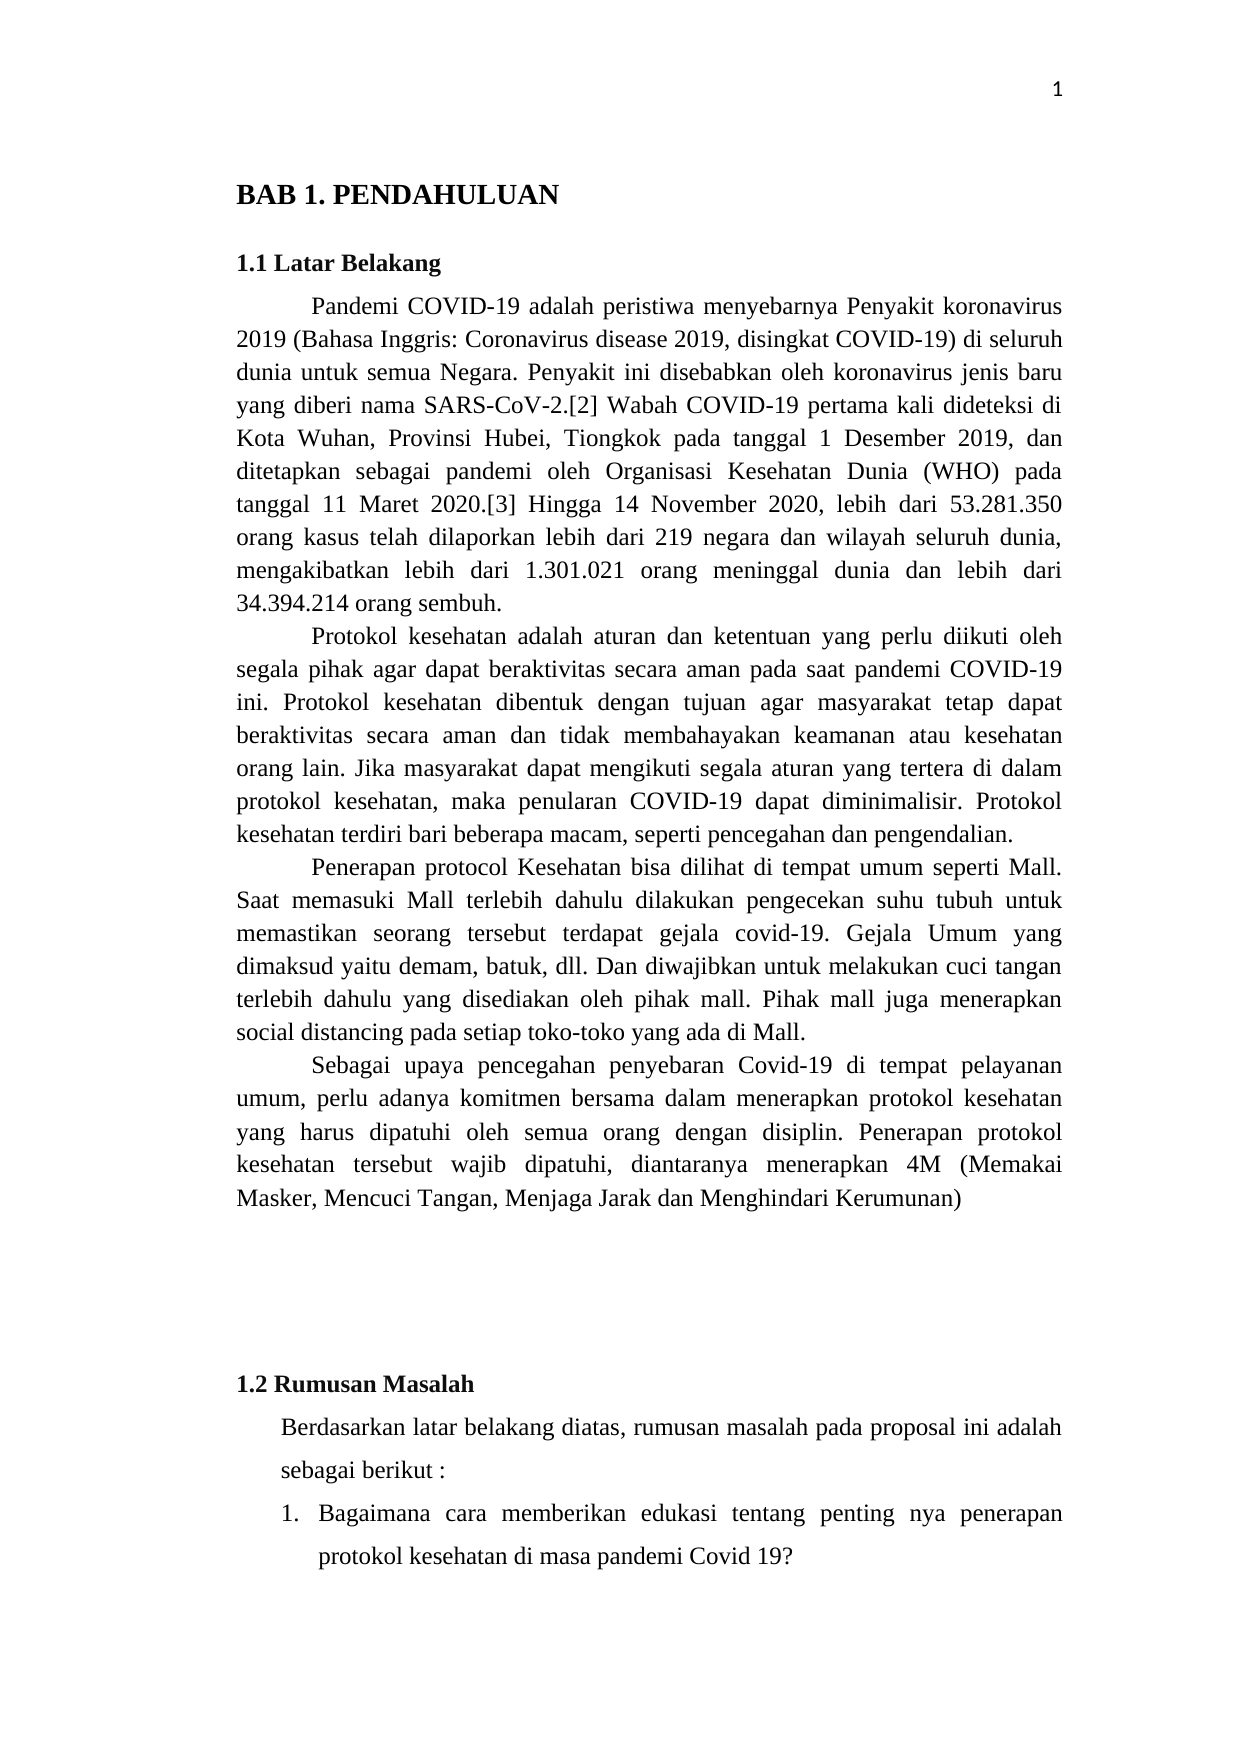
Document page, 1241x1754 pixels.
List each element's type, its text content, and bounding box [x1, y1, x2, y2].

list Sebagai upaya pencegahan penyebaran Covid-19 di tempat pelayanan umum, perlu adanya komitmen bersama dalam menerapkan protokol kesehatan yang harus dipatuhi oleh semua orang dengan disiplin. Penerapan protokol kesehatan tersebut wajib dipatuhi, diantaranya menerapkan 4M (Memakai Masker, Mencuci Tangan, Menjaga Jarak dan Menghindari Kerumunan) [236, 1051, 1063, 1211]
list Pandemi COVID-19 adalah peristiwa menyebarnya Penyakit koronavirus 2019 (Bahasa Inggris: Coronavirus disease 2019, disingkat COVID-19) di seluruh dunia untuk semua Negara. Penyakit ini disebabkan oleh koronavirus jenis baru yang diberi nama SARS-CoV-2.[2] Wabah COVID-19 pertama kali dideteksi di Kota Wuhan, Provinsi Hubei, Tiongkok pada tanggal 1 Desember 2019, dan ditetapkan sebagai pandemi oleh Organisasi Kesehatan Dunia (WHO) pada tanggal 11 Maret 2020.[3] Hingga 14 November 2020, lebih dari 53.281.350 orang kasus telah dilaporkan lebih dari 219 negara dan wilayah seluruh dunia, mengakibatkan lebih dari 1.301.021 orang meninggal dunia dan lebih dari 34.394.214 orang sembuh. [236, 291, 1063, 617]
subtitle Latar Belakang [236, 248, 1063, 277]
list Protokol kesehatan adalah aturan dan ketentuan yang perlu diikuti oleh segala pihak agar dapat beraktivitas secara aman pada saat pandemi COVID-19 ini. Protokol kesehatan dibentuk dengan tujuan agar masyarakat tetap dapat beraktivitas secara aman dan tidak membahayakan keamanan atau kesehatan orang lain. Jika masyarakat dapat mengikuti segala aturan yang tertera di dalam protokol kesehatan, maka penularan COVID-19 dapat diminimalisir. Protokol kesehatan terdiri bari beberapa macam, seperti pencegahan dan pengendalian. [236, 621, 1063, 848]
list Penerapan protocol Kesehatan bisa dilihat di tempat umum seperti Mall. Saat memasuki Mall terlebih dahulu dilakukan pengecekan suhu tubuh untuk memastikan seorang tersebut terdapat gejala covid-19. Gejala Umum yang dimaksud yaitu demam, batuk, dll. Dan diwajibkan untuk melakukan cuci tangan terlebih dahulu yang disediakan oleh pihak mall. Pihak mall juga menerapkan social distancing pada setiap toko-toko yang ada di Mall. [236, 852, 1063, 1046]
list Bagaimana cara memberikan edukasi tentang penting nya penerapan protokol kesehatan di masa pandemi Covid 19? [281, 1498, 1063, 1570]
subtitle Rumusan Masalah [236, 1369, 1063, 1398]
subtitle BAB 1. PENDAHULUAN [236, 177, 1063, 211]
list Berdasarkan latar belakang diatas, rumusan masalah pada proposal ini adalah sebagai berikut : [281, 1412, 1063, 1484]
